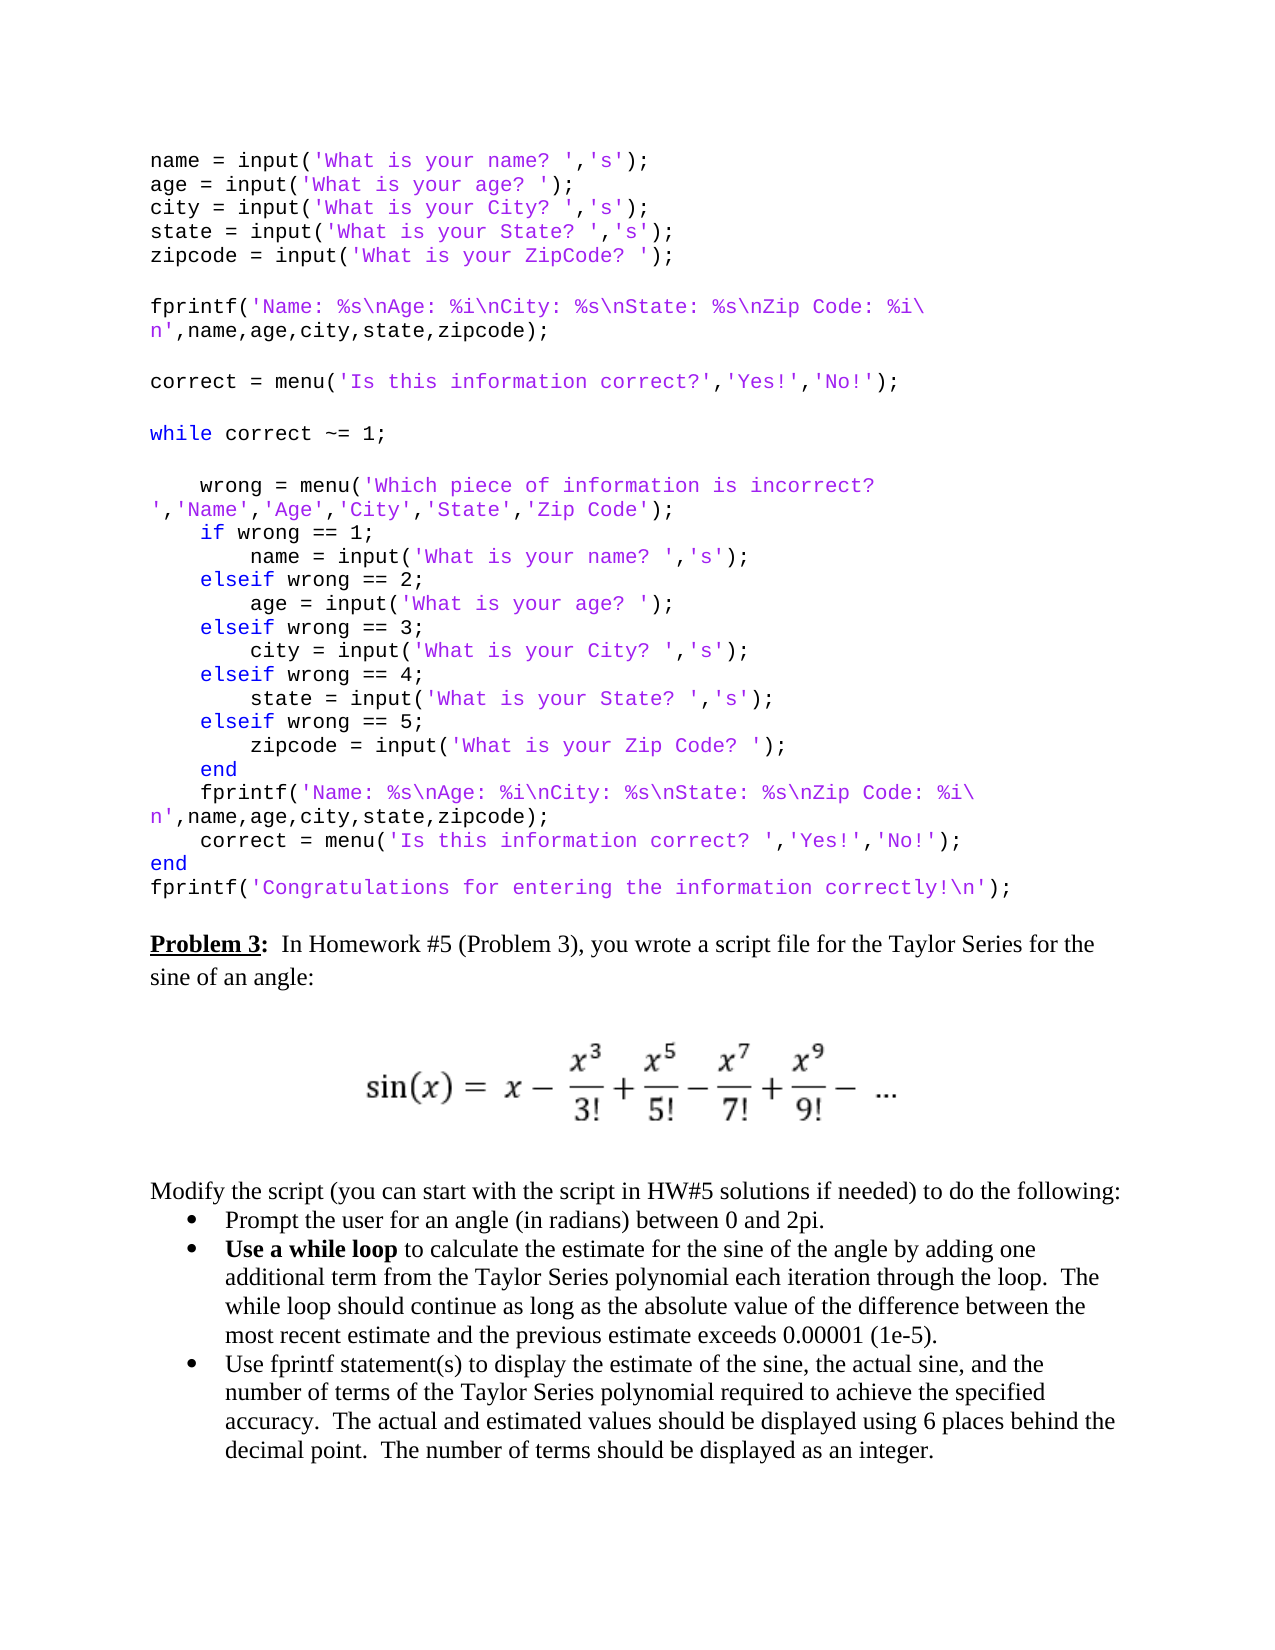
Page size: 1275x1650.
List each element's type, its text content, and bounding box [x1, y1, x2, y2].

text zipcode = input('What is your ZipCode? '); [150, 244, 1125, 268]
text name = input('What is your name? ','s'); [150, 546, 1125, 569]
text elseif wrong == 2; [150, 569, 1125, 593]
text Modify the script (you can start with the script in HW#5 solutions if needed) to do the following: [150, 1176, 1125, 1205]
text name = input('What is your name? ','s'); [150, 150, 1125, 174]
text end [150, 853, 1125, 877]
text end [150, 759, 1125, 782]
text city = input('What is your City? ','s'); [150, 640, 1125, 664]
list Prompt the user for an angle (in radians) between 0 and 2pi. [187, 1205, 1125, 1234]
text while correct ~= 1; [150, 423, 1125, 447]
text fprintf('Congratulations for entering the information correctly!\n'); [150, 877, 1125, 901]
picture [337, 1016, 938, 1152]
text city = input('What is your City? ','s'); [150, 197, 1125, 221]
text elseif wrong == 5; [150, 711, 1125, 735]
text elseif wrong == 4; [150, 664, 1125, 688]
text correct = menu('Is this information correct?','Yes!','No!'); [150, 372, 1125, 395]
text Problem 3: In Homework #5 (Problem 3), you wrote a script file for the Taylor Series for the sine of an angle: [150, 929, 1125, 991]
text elseif wrong == 3; [150, 617, 1125, 640]
text fprintf('Name: %s\nAge: %i\nCity: %s\nState: %s\nZip Code: %i\n',name,age,city,state,zipcode); [150, 296, 1125, 343]
text wrong = menu('Which piece of information is incorrect? ','Name','Age','City','State','Zip Code'); [150, 475, 1125, 522]
text state = input('What is your State? ','s'); [150, 688, 1125, 711]
text state = input('What is your State? ','s'); [150, 221, 1125, 244]
text if wrong == 1; [150, 522, 1125, 546]
text zipcode = input('What is your Zip Code? '); [150, 735, 1125, 759]
text age = input('What is your age? '); [150, 593, 1125, 617]
text age = input('What is your age? '); [150, 174, 1125, 197]
text fprintf('Name: %s\nAge: %i\nCity: %s\nState: %s\nZip Code: %i\n',name,age,city,state,zipcode); [150, 782, 1125, 829]
text correct = menu('Is this information correct? ','Yes!','No!'); [150, 829, 1125, 853]
list Use a while loop to calculate the estimate for the sine of the angle by adding one additional term from the Taylor Series polynomial each iteration through the loop. The while loop should continue as long as the absolute value of the difference between the most recent estimate and the previous estimate exceeds 0.00001 (1e-5). [187, 1234, 1125, 1349]
list Use fprintf statement(s) to display the estimate of the sine, the actual sine, and the number of terms of the Taylor Series polynomial required to achieve the specified accuracy. The actual and estimated values should be displayed using 6 places behind the decimal point. The number of terms should be displayed as an integer. [187, 1349, 1125, 1464]
